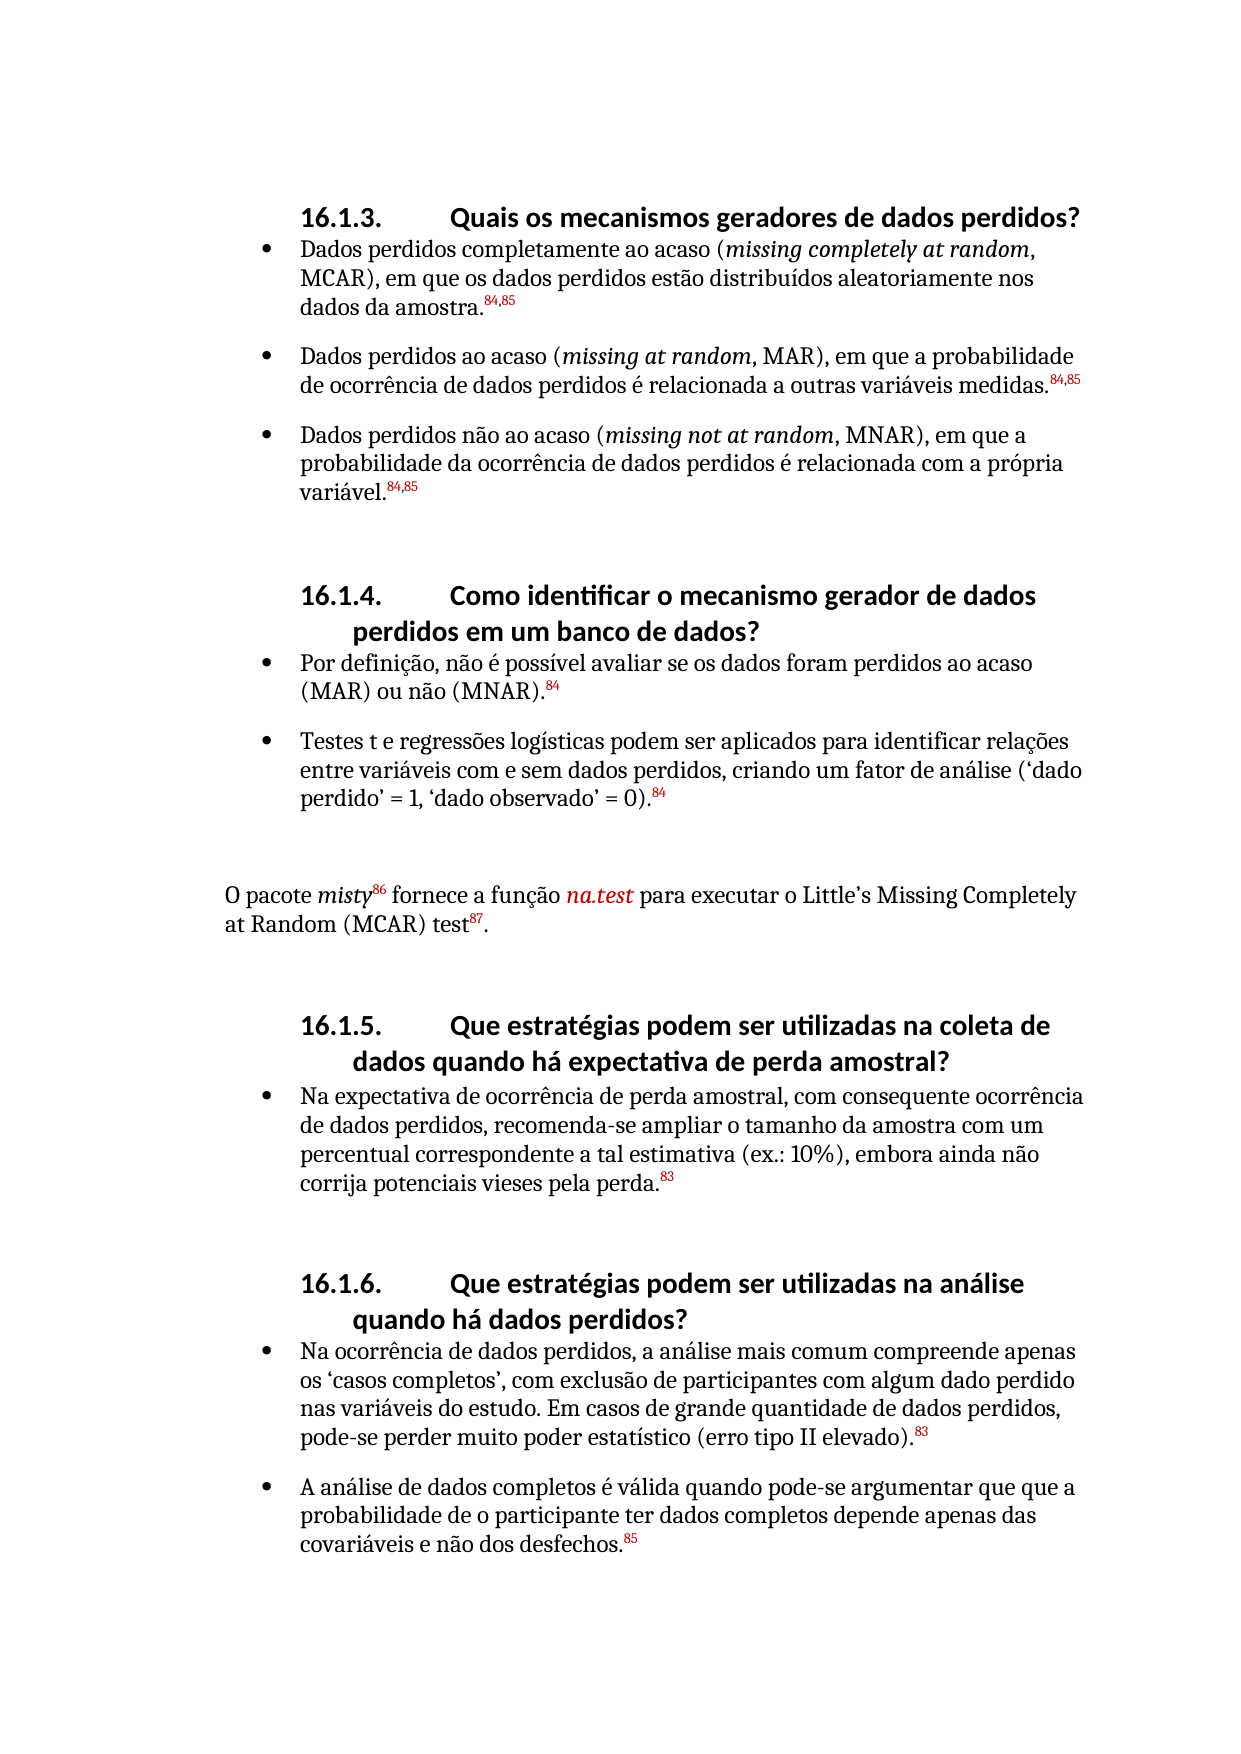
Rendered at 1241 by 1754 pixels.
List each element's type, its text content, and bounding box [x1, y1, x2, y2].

list Na expectativa de ocorrência de perda amostral, com consequente ocorrência de dados perdidos, recomenda-se ampliar o tamanho da amostra com um percentual correspondente a tal estimativa (ex.: 10%), embora ainda não corrija potenciais vieses pela perda.83 [262, 1082, 1090, 1197]
subtitle Quais os mecanismos geradores de dados perdidos? [300, 199, 1090, 235]
subtitle Que estratégias podem ser utilizadas na análise quando há dados perdidos? [300, 1266, 1090, 1337]
subtitle Que estratégias podem ser utilizadas na coleta de dados quando há expectativa de perda amostral? [300, 1007, 1090, 1078]
list Testes t e regressões logísticas podem ser aplicados para identificar relações entre variáveis com e sem dados perdidos, criando um fator de análise (‘dado perdido’ = 1, ‘dado observado’ = 0).84 [262, 727, 1090, 813]
list Dados perdidos não ao acaso (missing not at random, MNAR), em que a probabilidade da ocorrência de dados perdidos é relacionada com a própria variável.84,85 [262, 421, 1090, 507]
list Dados perdidos completamente ao acaso (missing completely at random, MCAR), em que os dados perdidos estão distribuídos aleatoriamente nos dados da amostra.84,85 [262, 235, 1090, 321]
text O pacote misty86 fornece a função na.test para executar o Little’s Missing Completely at Random (MCAR) test87. [225, 881, 1090, 939]
list Por definição, não é possível avaliar se os dados foram perdidos ao acaso (MAR) ou não (MNAR).84 [262, 648, 1090, 706]
list Dados perdidos ao acaso (missing at random, MAR), em que a probabilidade de ocorrência de dados perdidos é relacionada a outras variáveis medidas.84,85 [262, 342, 1090, 400]
subtitle Como identificar o mecanismo gerador de dados perdidos em um banco de dados? [300, 577, 1090, 648]
